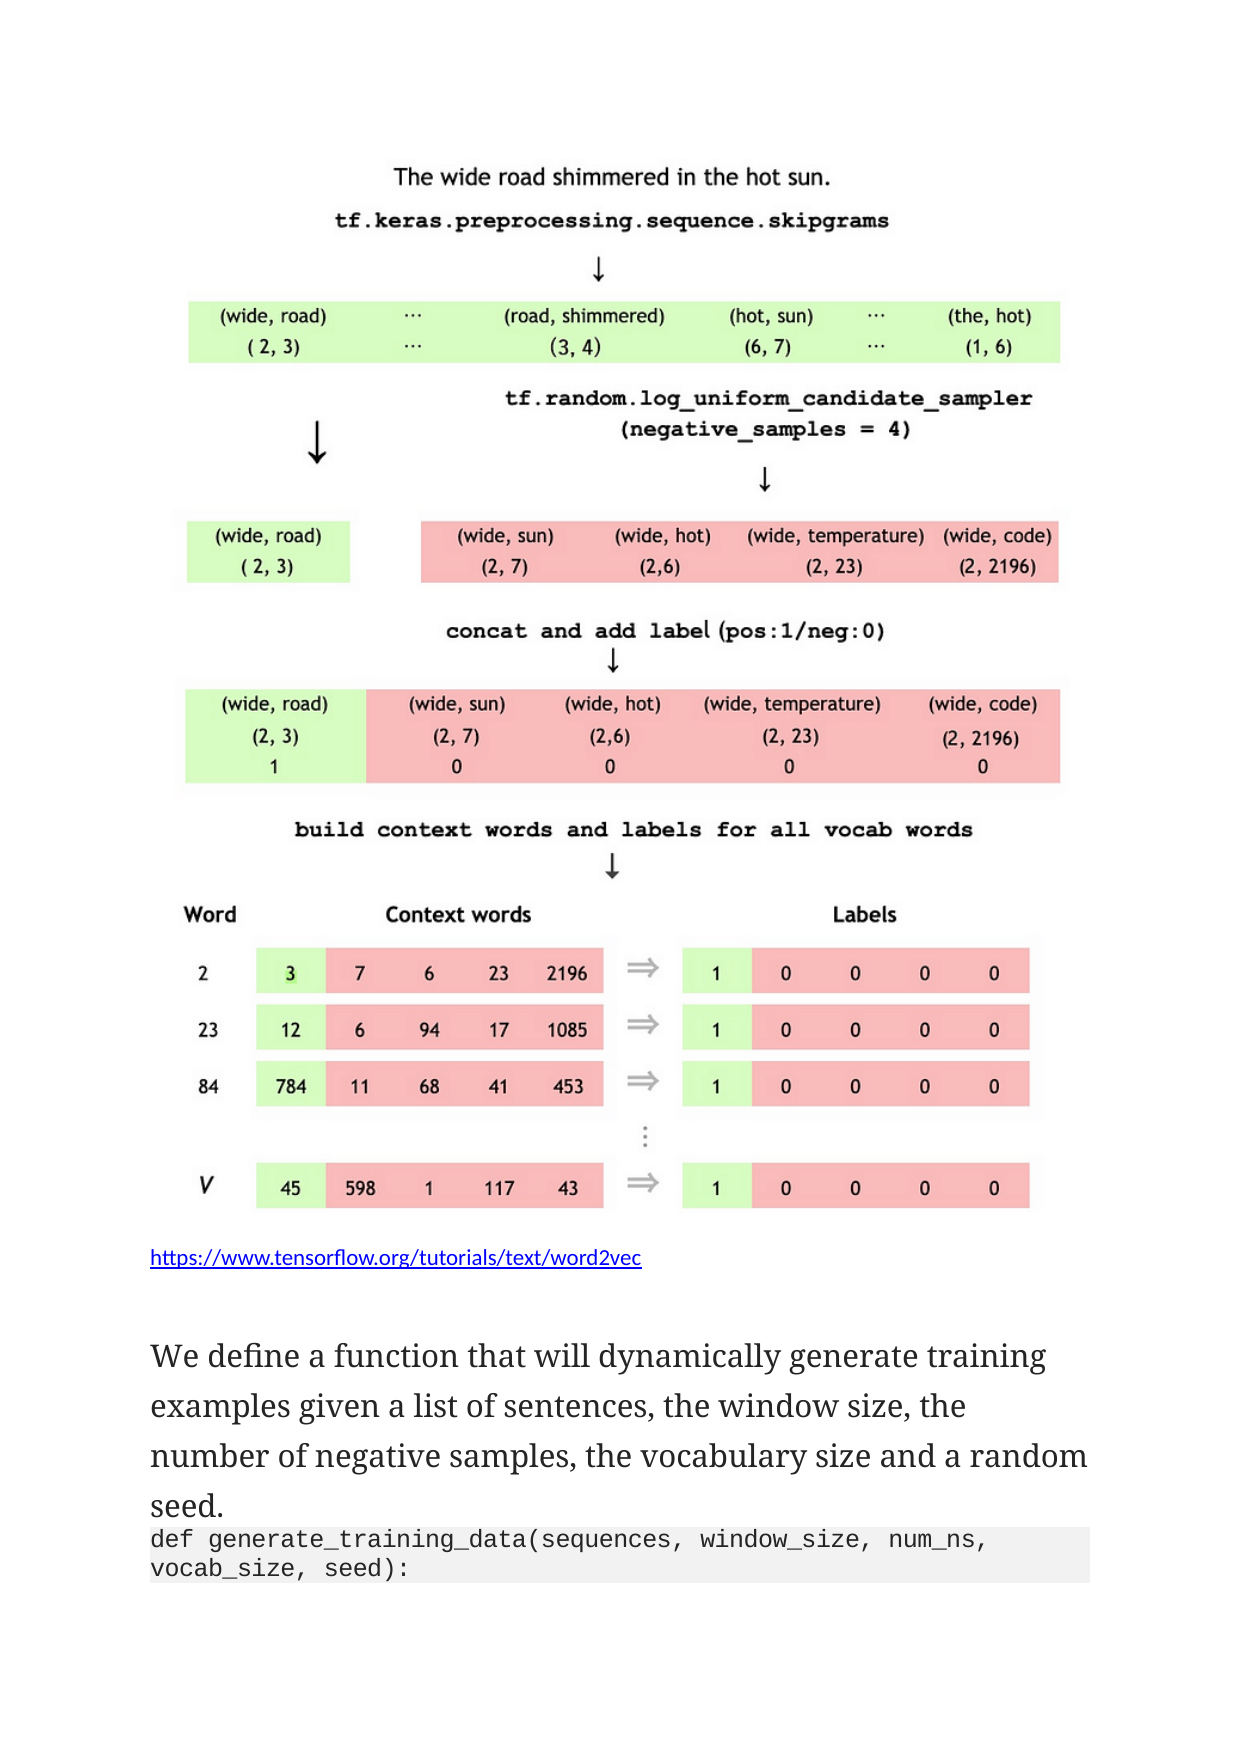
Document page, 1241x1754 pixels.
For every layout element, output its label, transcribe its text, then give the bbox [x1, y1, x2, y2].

picture [150, 150, 1091, 1225]
text https://www.tensorflow.org/tutorials/text/word2vec [150, 1243, 1090, 1271]
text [150, 1527, 1090, 1583]
text We define a function that will dynamically generate training examples given a list of sentences, the window size, the number of negative samples, the vocabulary size and a random seed. [150, 1327, 1090, 1527]
